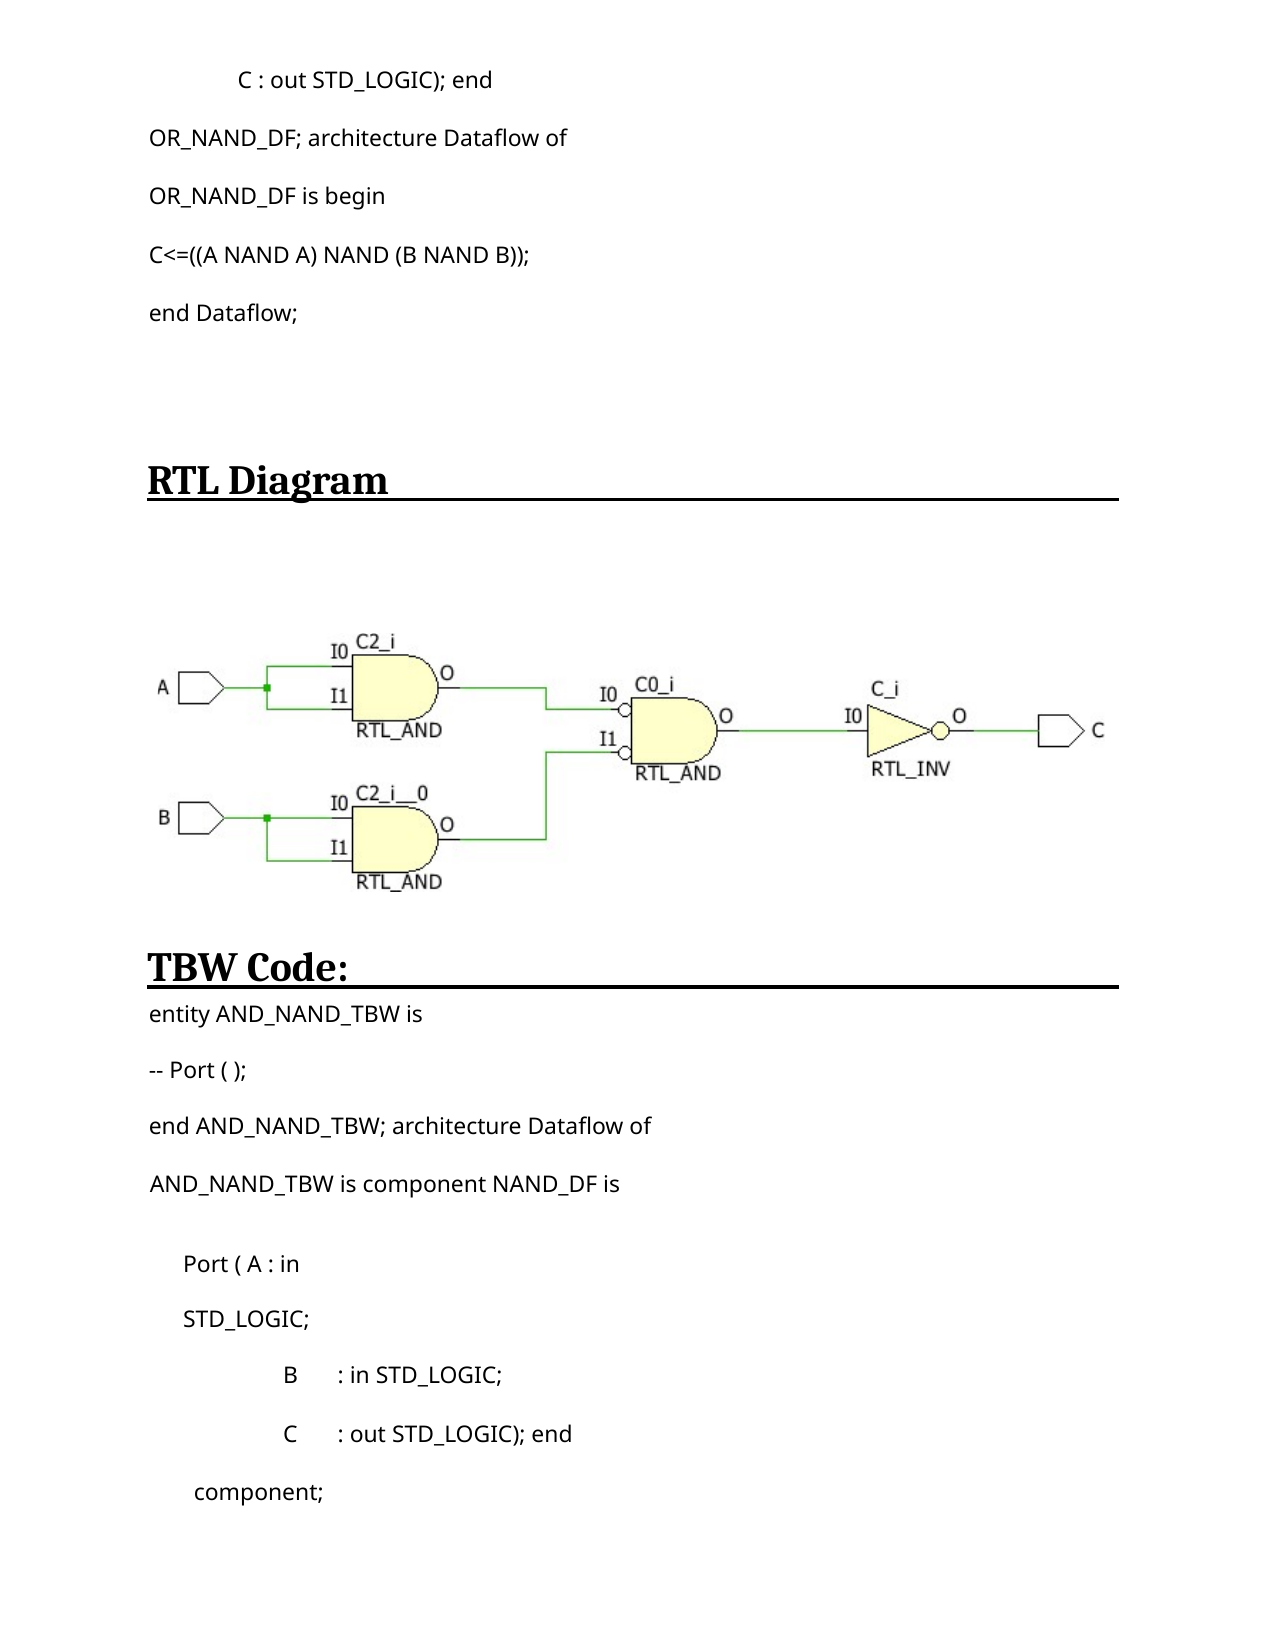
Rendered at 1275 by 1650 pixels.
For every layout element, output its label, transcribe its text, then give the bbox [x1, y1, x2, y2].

text -- Port ( ); [148, 1054, 738, 1085]
text entity AND_NAND_TBW is [148, 998, 738, 1029]
subtitle RTL Diagram [112, 457, 1133, 505]
list : in STD_LOGIC; [194, 1359, 636, 1390]
picture [157, 633, 1105, 892]
text Port ( A : in [183, 1248, 738, 1279]
list : out STD_LOGIC); end component; [194, 1418, 636, 1507]
text STD_LOGIC; [183, 1303, 738, 1335]
text TBW Code: [112, 944, 1133, 992]
text end AND_NAND_TBW; architecture Dataflow of AND_NAND_TBW is component NAND_DF is [148, 1110, 661, 1199]
text end Dataflow; [148, 297, 738, 329]
text C<=((A NAND A) NAND (B NAND B)); [148, 239, 738, 270]
text C : out STD_LOGIC); end OR_NAND_DF; architecture Dataflow of OR_NAND_DF is begin [148, 64, 623, 212]
